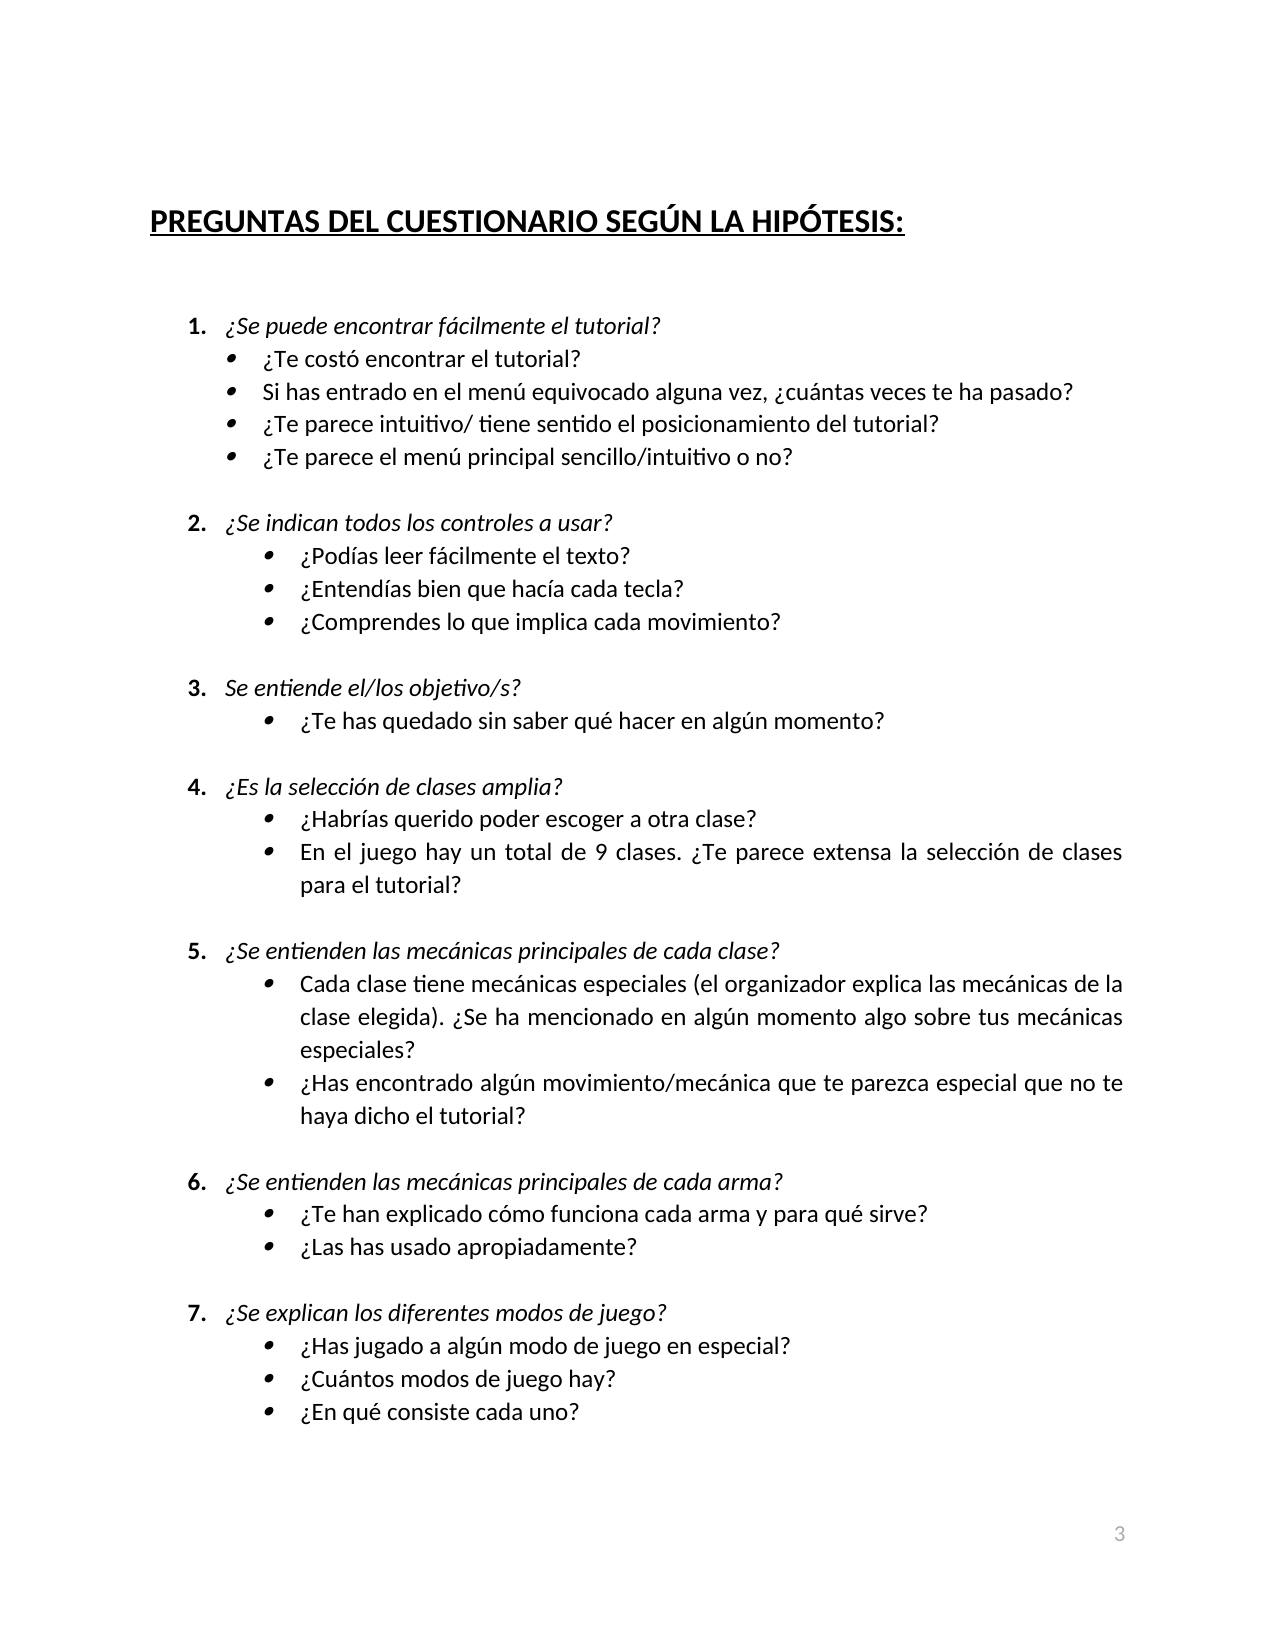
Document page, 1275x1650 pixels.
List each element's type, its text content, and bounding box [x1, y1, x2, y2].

list ¿Te costó encontrar el tutorial? [225, 343, 1125, 373]
list ¿Te parece intuitivo/ tiene sentido el posicionamiento del tutorial? [225, 408, 1125, 439]
list ¿Comprendes lo que implica cada movimiento? [262, 606, 1125, 637]
list En el juego hay un total de 9 clases. ¿Te parece extensa la selección de clases para el tutorial? [262, 836, 1125, 900]
list ¿Se explican los diferentes modos de juego? [187, 1297, 1125, 1328]
list Si has entrado en el menú equivocado alguna vez, ¿cuántas veces te ha pasado? [225, 376, 1125, 406]
list Se entiende el/los objetivo/s? [187, 672, 1125, 702]
list ¿Has encontrado algún movimiento/mecánica que te parezca especial que no te haya dicho el tutorial? [262, 1067, 1125, 1130]
list ¿Se entienden las mecánicas principales de cada clase? [187, 935, 1125, 966]
list ¿Podías leer fácilmente el texto? [262, 540, 1125, 571]
list ¿Te parece el menú principal sencillo/intuitivo o no? [225, 441, 1125, 472]
list ¿Cuántos modos de juego hay? [262, 1363, 1125, 1394]
list ¿Has jugado a algún modo de juego en especial? [262, 1330, 1125, 1361]
list ¿Se entienden las mecánicas principales de cada arma? [187, 1166, 1125, 1196]
list ¿Se puede encontrar fácilmente el tutorial? [187, 310, 1125, 340]
text PREGUNTAS DEL CUESTIONARIO SEGÚN LA HIPÓTESIS: [150, 199, 1125, 240]
list ¿Las has usado apropiadamente? [262, 1231, 1125, 1262]
list ¿Te han explicado cómo funciona cada arma y para qué sirve? [262, 1198, 1125, 1229]
list ¿En qué consiste cada uno? [262, 1396, 1125, 1427]
list Cada clase tiene mecánicas especiales (el organizador explica las mecánicas de la clase elegida). ¿Se ha mencionado en algún momento algo sobre tus mecánicas especiales? [262, 968, 1125, 1064]
list ¿Entendías bien que hacía cada tecla? [262, 573, 1125, 604]
list ¿Se indican todos los controles a usar? [187, 507, 1125, 538]
list ¿Te has quedado sin saber qué hacer en algún momento? [262, 705, 1125, 735]
list ¿Es la selección de clases amplia? [187, 771, 1125, 801]
list ¿Habrías querido poder escoger a otra clase? [262, 803, 1125, 834]
